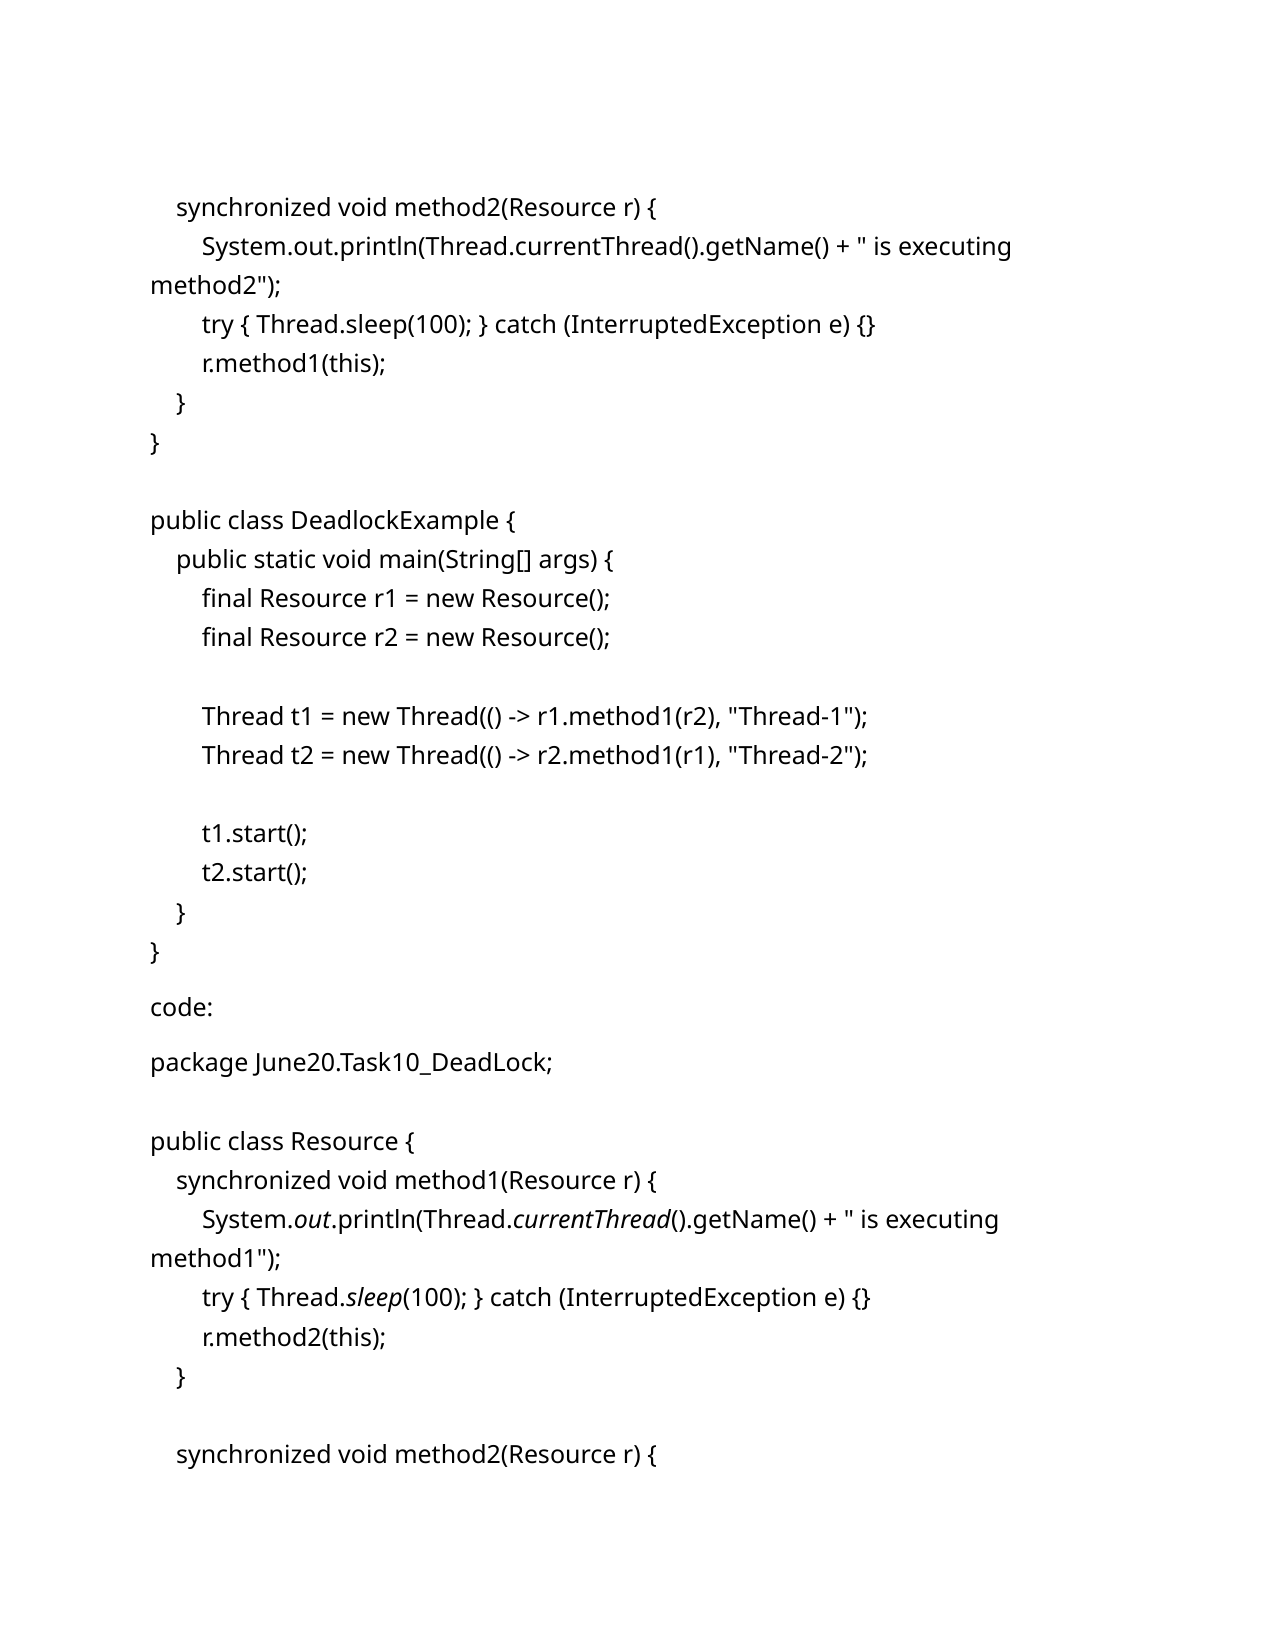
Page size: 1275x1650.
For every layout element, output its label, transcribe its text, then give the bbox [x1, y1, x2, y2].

text code: [150, 989, 1125, 1023]
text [150, 150, 1125, 967]
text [150, 1045, 1125, 1471]
